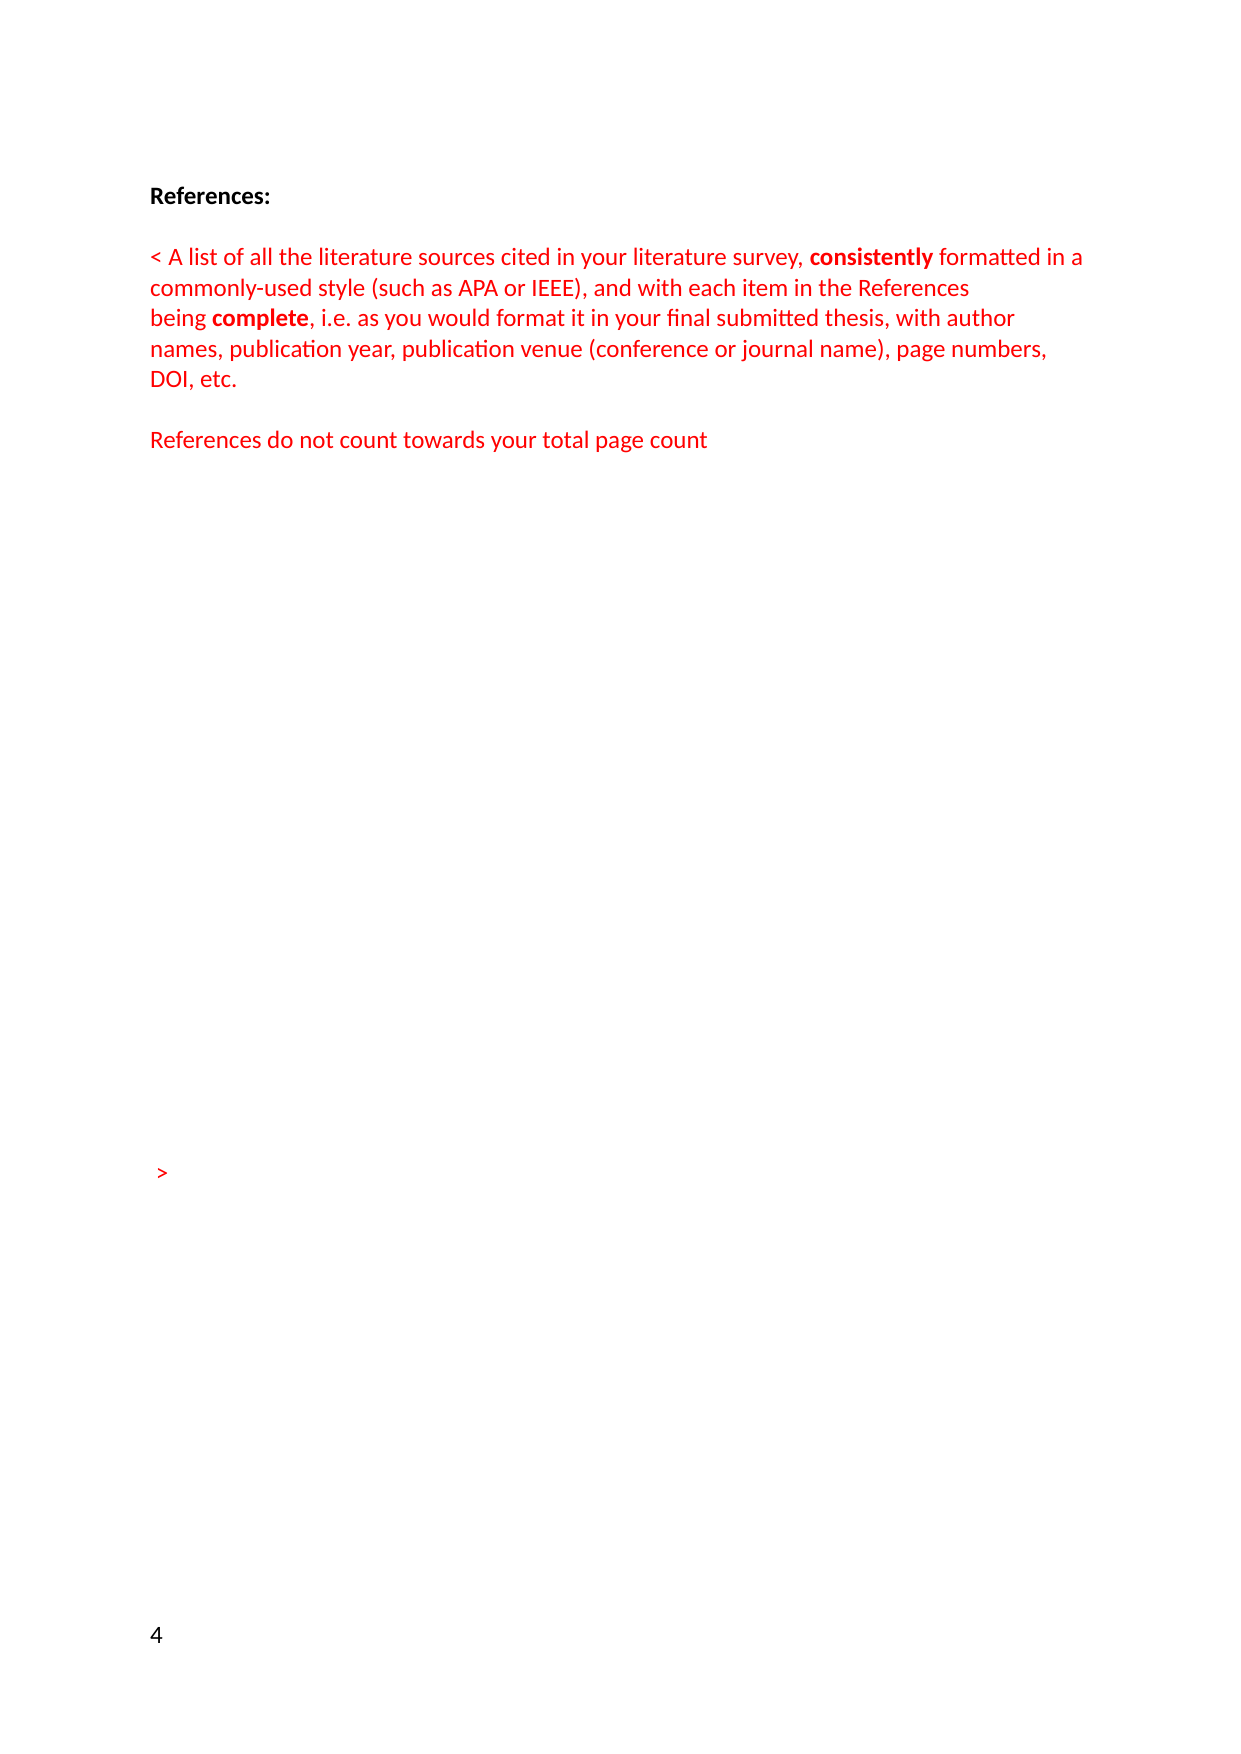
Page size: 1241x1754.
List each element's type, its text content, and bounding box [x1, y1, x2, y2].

text > [150, 1157, 1090, 1188]
text References do not count towards your total page count [150, 425, 1090, 455]
text < A list of all the literature sources cited in your literature survey, consistently formatted in a commonly-used style (such as APA or IEEE), and with each item in the References being complete, i.e. as you would format it in your final submitted thesis, with author names, publication year, publication venue (conference or journal name), page numbers, DOI, etc. [150, 242, 1090, 394]
text References: [150, 181, 1090, 211]
